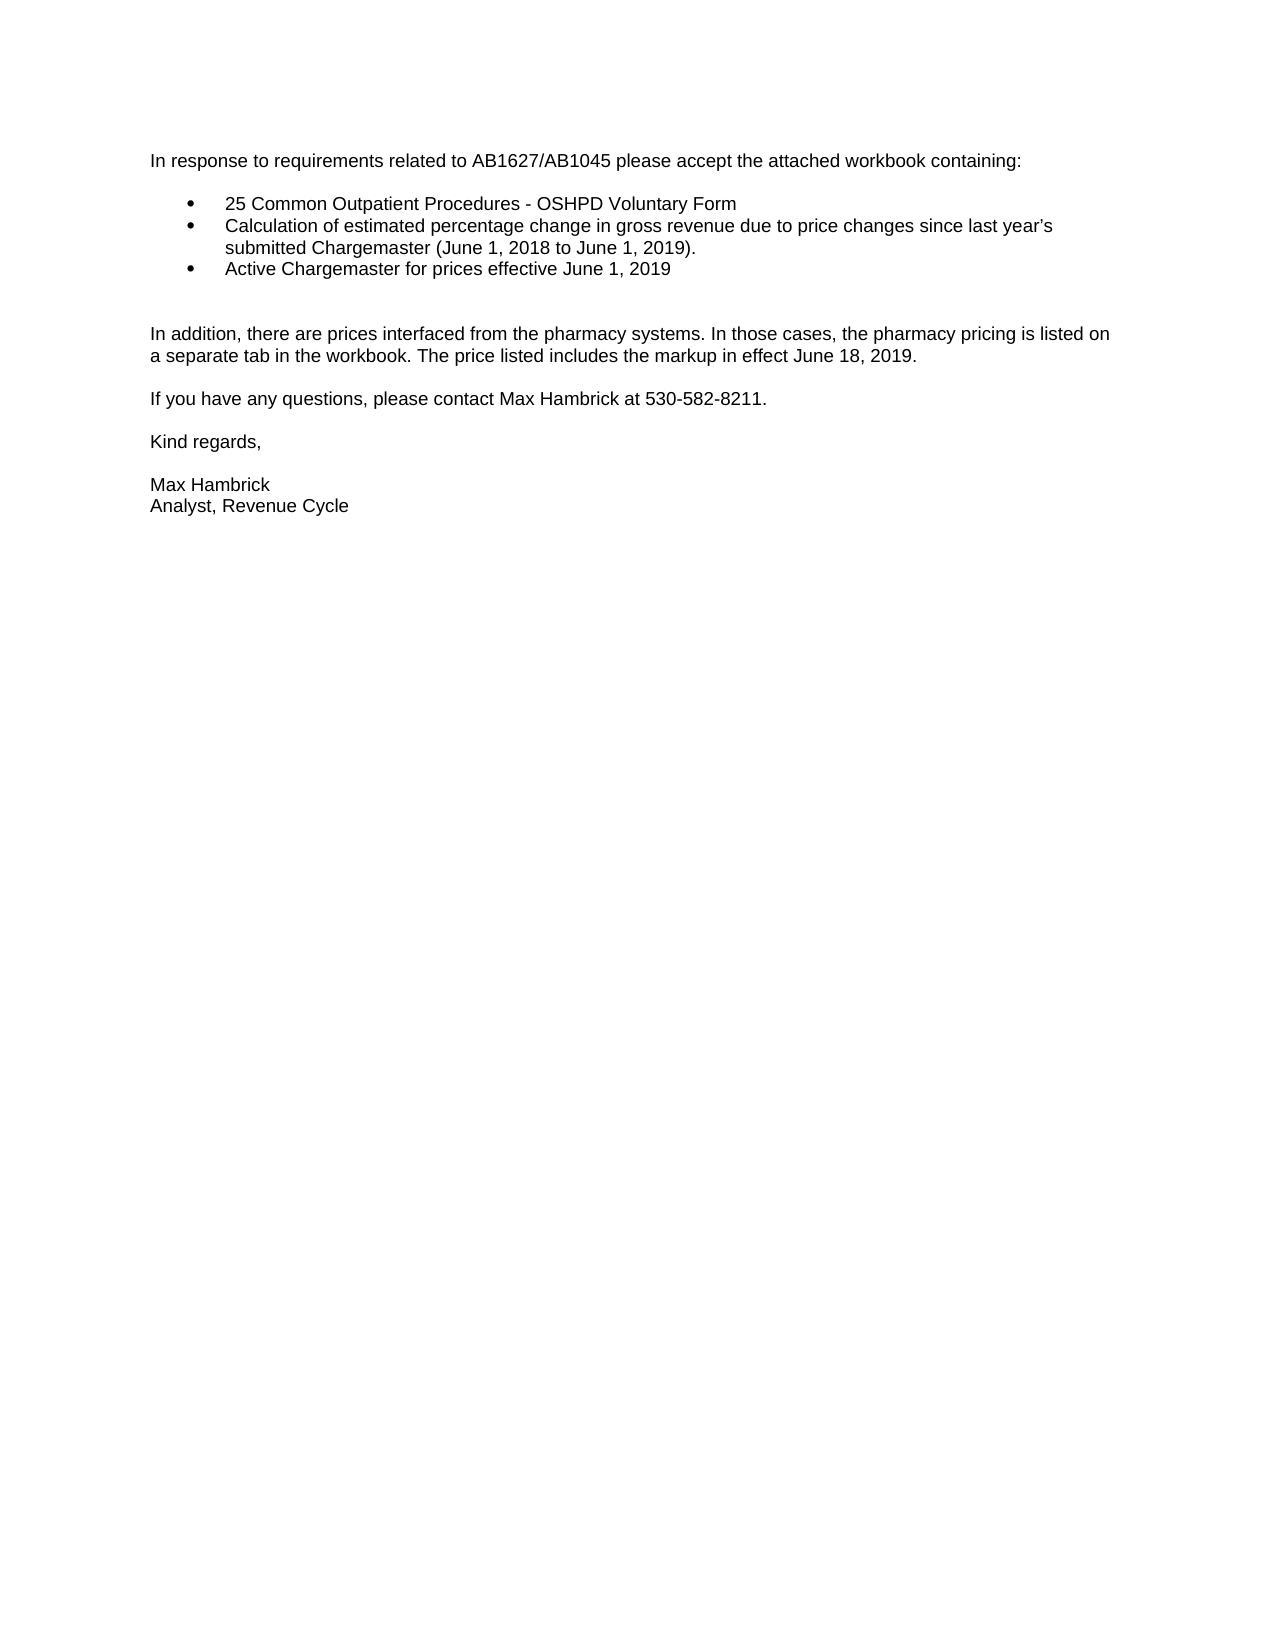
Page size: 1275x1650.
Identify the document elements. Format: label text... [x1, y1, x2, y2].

text Max Hambrick [150, 474, 1125, 495]
list 25 Common Outpatient Procedures - OSHPD Voluntary Form [187, 193, 1125, 215]
text If you have any questions, please contact Max Hambrick at 530-582-8211. [150, 387, 1125, 409]
text In response to requirements related to AB1627/AB1045 please accept the attached workbook containing: [150, 150, 1125, 172]
text Kind regards, [150, 431, 1125, 452]
list Calculation of estimated percentage change in gross revenue due to price changes since last year’s submitted Chargemaster (June 1, 2018 to June 1, 2019). [187, 215, 1125, 258]
text In addition, there are prices interfaced from the pharmacy systems. In those cases, the pharmacy pricing is listed on a separate tab in the workbook. The price listed includes the markup in effect June 18, 2019. [150, 323, 1125, 366]
text Analyst, Revenue Cycle [150, 495, 1125, 517]
list Active Chargemaster for prices effective June 1, 2019 [187, 258, 1125, 280]
